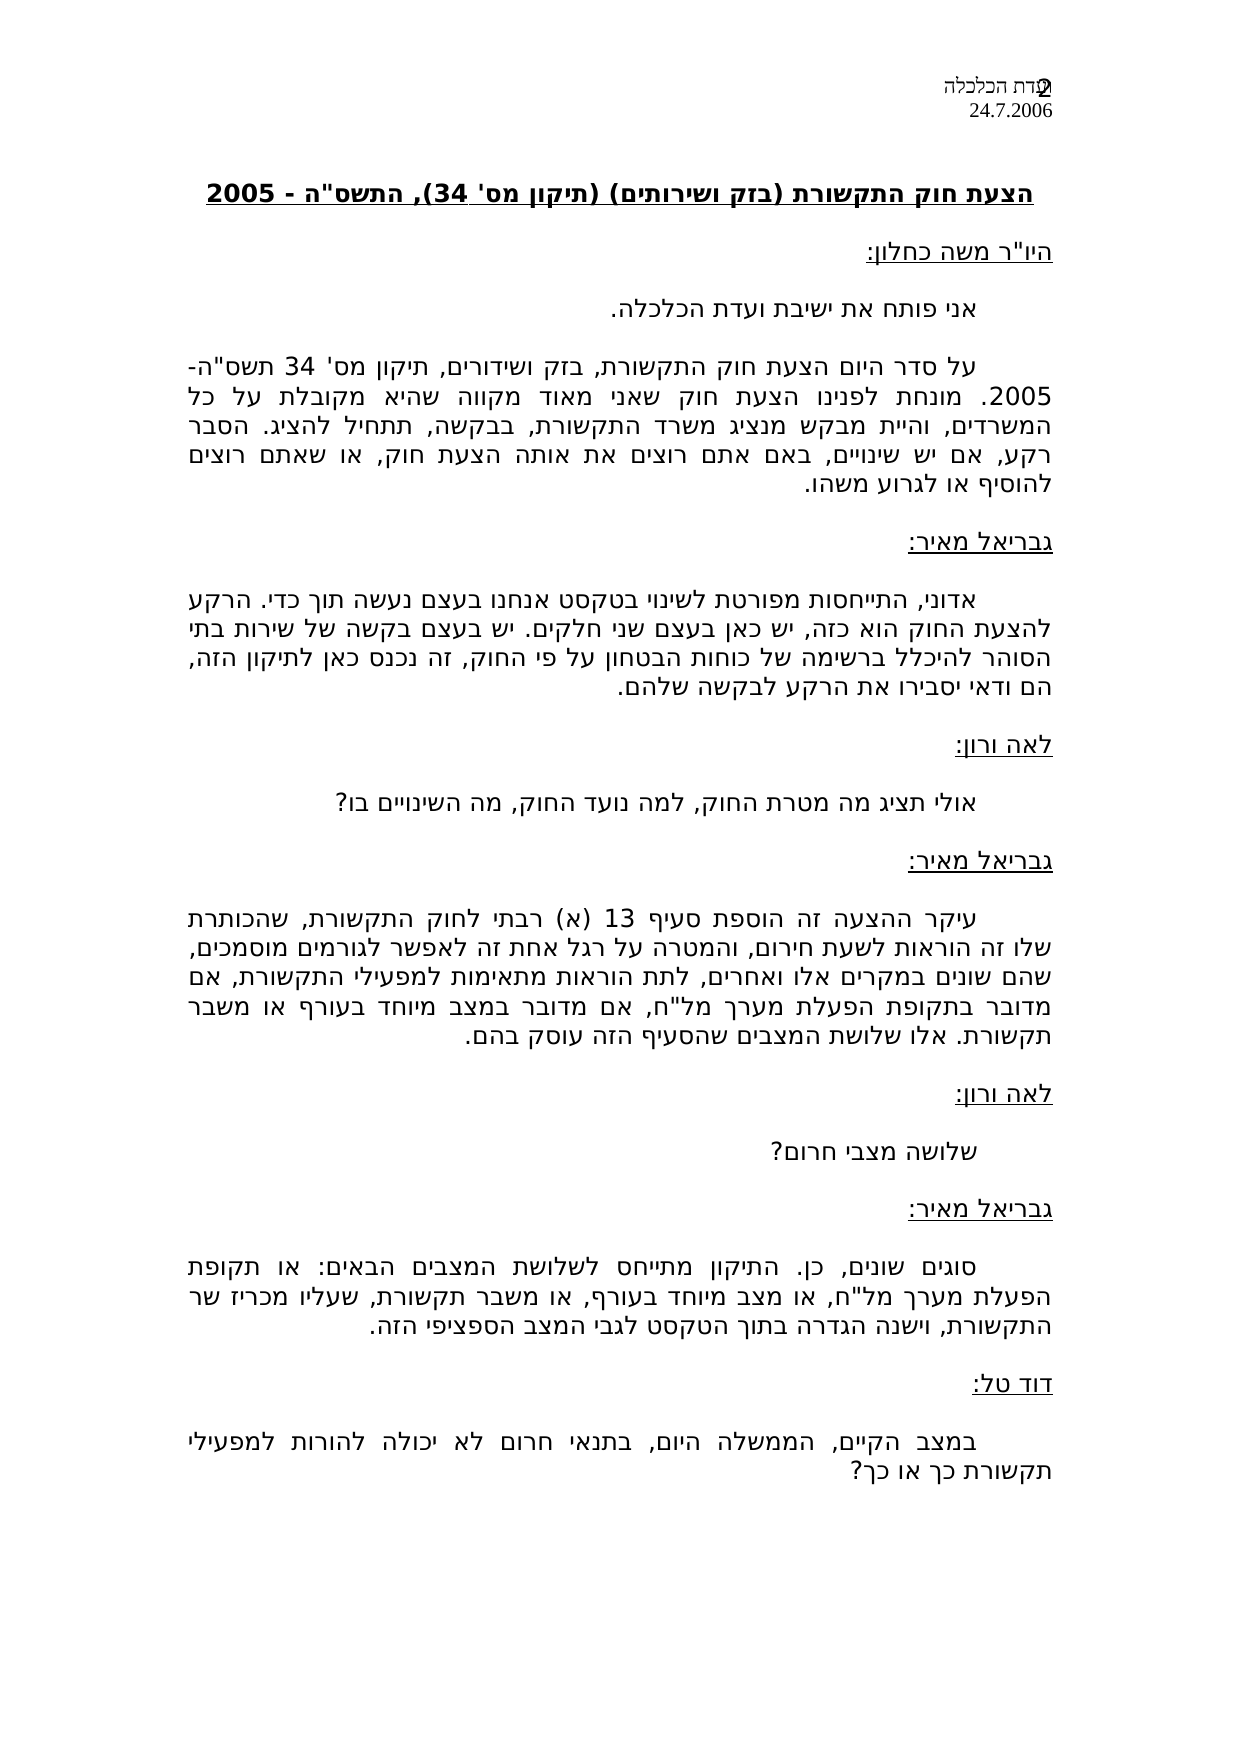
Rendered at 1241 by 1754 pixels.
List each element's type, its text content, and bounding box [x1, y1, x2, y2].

text אני פותח את ישיבת ועדת הכלכלה. [187, 294, 1053, 324]
text לאה ורון: [187, 1079, 1053, 1108]
text הצעת חוק התקשורת (בזק ושירותים) (תיקון מס' 34), התשס"ה - 2005 [187, 179, 1053, 208]
text עיקר ההצעה זה הוספת סעיף 13 (א) רבתי לחוק התקשורת, שהכותרת שלו זה הוראות לשעת חירום, והמטרה על רגל אחת זה לאפשר לגורמים מוסמכים, שהם שונים במקרים אלו ואחרים, לתת הוראות מתאימות למפעילי התקשורת, אם מדובר בתקופת הפעלת מערך מל"ח, אם מדובר במצב מיוחד בעורף או משבר תקשורת. אלו שלושת המצבים שהסעיף הזה עוסק בהם. [187, 904, 1053, 1050]
text היו"ר משה כחלון: [187, 237, 1053, 266]
text במצב הקיים, הממשלה היום, בתנאי חרום לא יכולה להורות למפעילי תקשורת כך או כך? [187, 1427, 1053, 1485]
text על סדר היום הצעת חוק התקשורת, בזק ושידורים, תיקון מס' 34 תשס"ה-2005. מונחת לפנינו הצעת חוק שאני מאוד מקווה שהיא מקובלת על כל המשרדים, והיית מבקש מנציג משרד התקשורת, בבקשה, תתחיל להציג. הסבר רקע, אם יש שינויים, באם אתם רוצים את אותה הצעת חוק, או שאתם רוצים להוסיף או לגרוע משהו. [187, 352, 1053, 498]
text גבריאל מאיר: [187, 846, 1053, 875]
text שלושה מצבי חרום? [187, 1137, 1053, 1166]
text גבריאל מאיר: [187, 1194, 1053, 1224]
text דוד טל: [187, 1369, 1053, 1398]
text אדוני, התייחסות מפורטת לשינוי בטקסט אנחנו בעצם נעשה תוך כדי. הרקע להצעת החוק הוא כזה, יש כאן בעצם שני חלקים. יש בעצם בקשה של שירות בתי הסוהר להיכלל ברשימה של כוחות הבטחון על פי החוק, זה נכנס כאן לתיקון הזה, הם ודאי יסבירו את הרקע לבקשה שלהם. [187, 585, 1053, 702]
text גבריאל מאיר: [187, 527, 1053, 556]
text לאה ורון: [187, 730, 1053, 759]
text סוגים שונים, כן. התיקון מתייחס לשלושת המצבים הבאים: או תקופת הפעלת מערך מל"ח, או מצב מיוחד בעורף, או משבר תקשורת, שעליו מכריז שר התקשורת, וישנה הגדרה בתוך הטקסט לגבי המצב הספציפי הזה. [187, 1252, 1053, 1340]
text אולי תציג מה מטרת החוק, למה נועד החוק, מה השינויים בו? [187, 788, 1053, 817]
